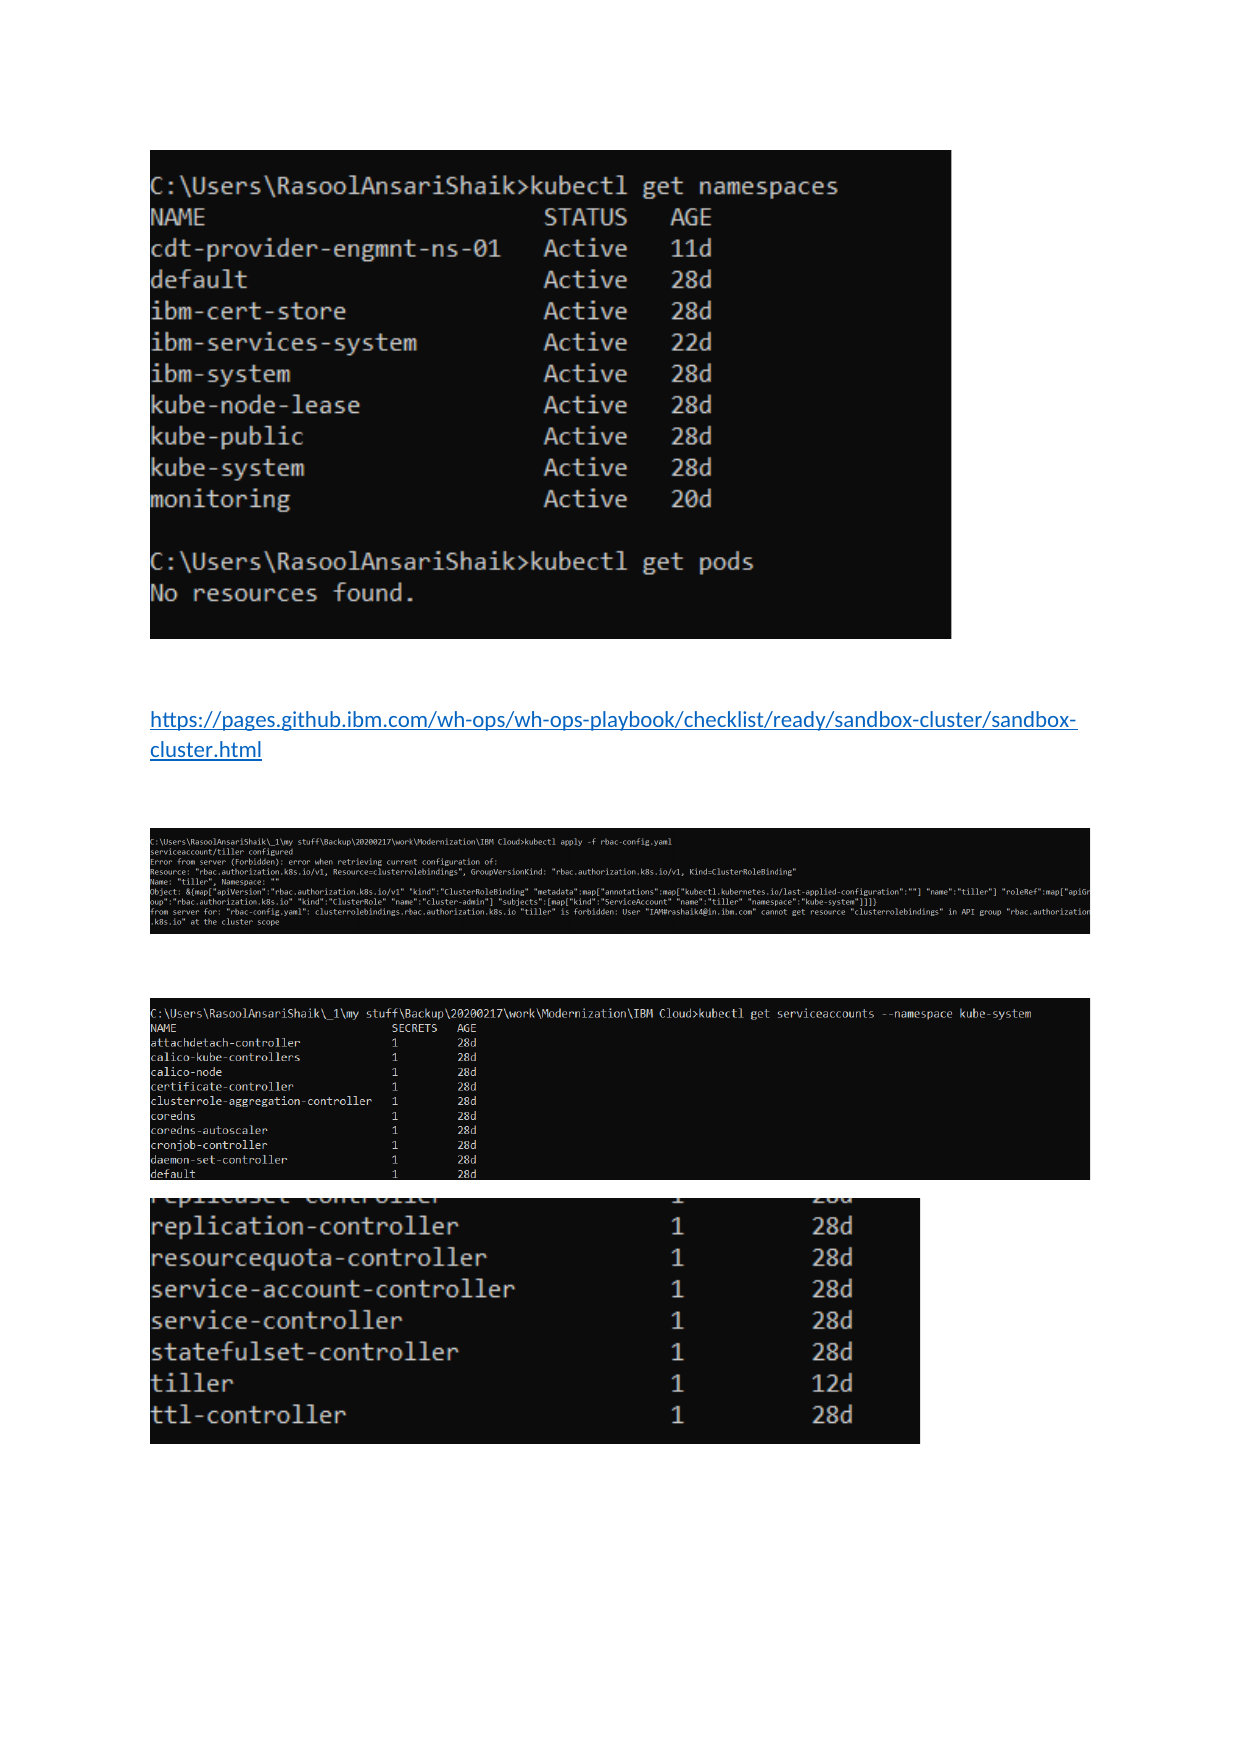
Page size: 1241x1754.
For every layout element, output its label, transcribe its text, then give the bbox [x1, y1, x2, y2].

picture [150, 998, 1091, 1180]
text https://pages.github.ibm.com/wh-ops/wh-ops-playbook/checklist/ready/sandbox-cluster/sandbox-cluster.html [150, 705, 1090, 763]
picture [150, 828, 1091, 934]
picture [150, 150, 952, 639]
picture [150, 1198, 921, 1444]
